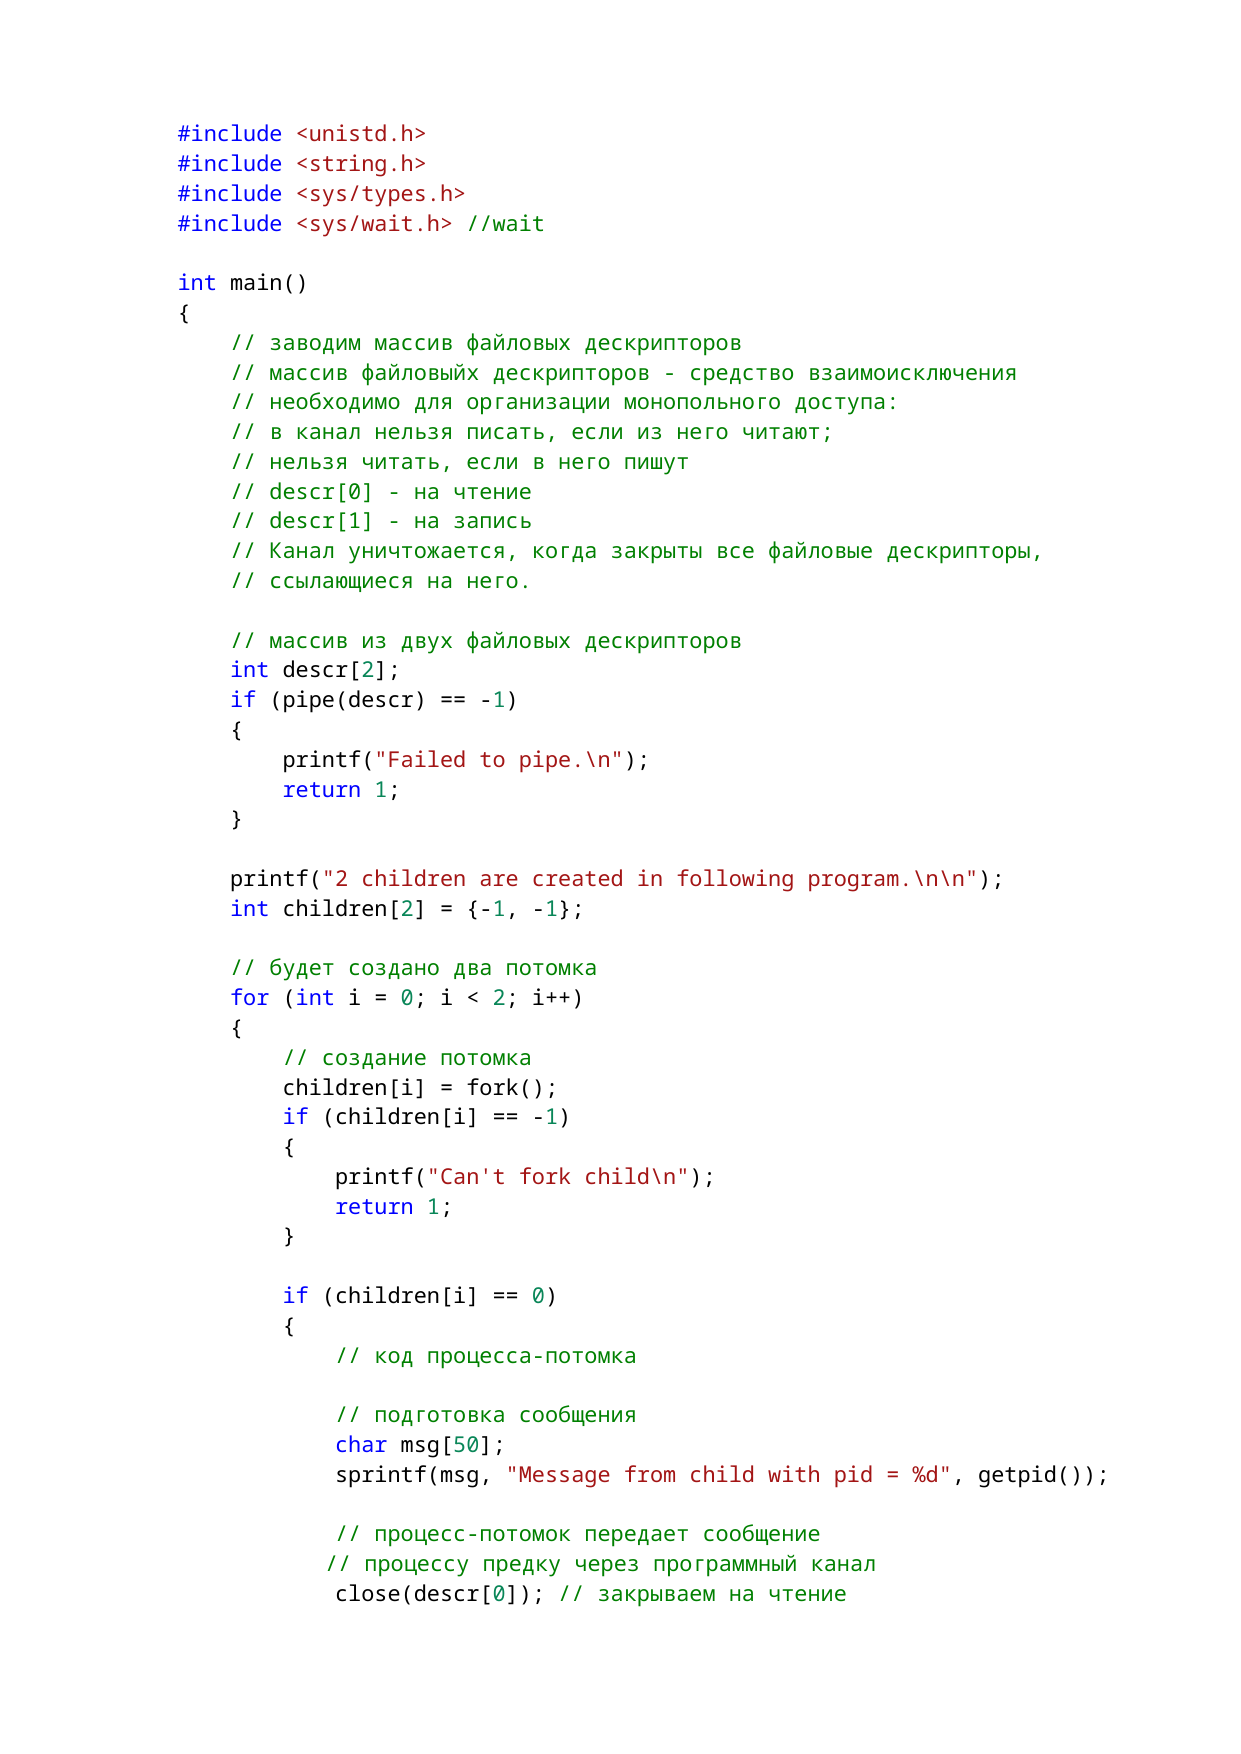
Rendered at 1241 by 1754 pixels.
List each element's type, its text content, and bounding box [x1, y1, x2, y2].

text #include <unistd.h> [177, 118, 1152, 148]
text printf("2 children are created in following program.\n\n"); [177, 863, 1152, 893]
text // процесс-потомок передает сообщение [177, 1518, 1152, 1548]
text // массив файловыйх дескрипторов - средство взаимоисключения [177, 356, 1152, 386]
text // создание потомка [177, 1042, 1152, 1071]
text printf("Failed to pipe.\n"); [177, 744, 1152, 773]
text { [177, 714, 1152, 744]
text { [177, 297, 1152, 327]
text return 1; [177, 1191, 1152, 1220]
text if (pipe(descr) == -1) [177, 684, 1152, 714]
text { [177, 1131, 1152, 1161]
text // descr[0] - на чтение [177, 476, 1152, 505]
text // подготовка сообщения [177, 1399, 1152, 1429]
text sprintf(msg, "Message from child with pid = %d", getpid()); [177, 1459, 1152, 1488]
text #include <sys/wait.h> //wait [177, 207, 1152, 237]
text // будет создано два потомка [177, 952, 1152, 982]
text for (int i = 0; i < 2; i++) [177, 982, 1152, 1012]
text #include <string.h> [177, 148, 1152, 178]
text if (children[i] == 0) [177, 1280, 1152, 1310]
text // ссылающиеся на него. [177, 565, 1152, 595]
text // descr[1] - на запись [177, 505, 1152, 535]
text // нельзя читать, если в него пишут [177, 446, 1152, 476]
text // процессу предку через программный канал [251, 1548, 1152, 1578]
text children[i] = fork(); [177, 1071, 1152, 1101]
text // массив из двух файловых дескрипторов [177, 624, 1152, 654]
text // необходимо для организации монопольного доступа: [177, 386, 1152, 416]
text char msg[50]; [177, 1429, 1152, 1459]
text int children[2] = {-1, -1}; [177, 893, 1152, 922]
text if (children[i] == -1) [177, 1101, 1152, 1131]
text // заводим массив файловых дескрипторов [177, 327, 1152, 356]
text printf("Can't fork child\n"); [177, 1161, 1152, 1191]
text close(descr[0]); // закрываем на чтение [177, 1578, 1152, 1608]
text int descr[2]; [177, 654, 1152, 684]
text // код процесса-потомка [177, 1339, 1152, 1369]
text #include <sys/types.h> [177, 178, 1152, 207]
text { [177, 1310, 1152, 1339]
text // в канал нельзя писать, если из него читают; [177, 416, 1152, 446]
text { [177, 1012, 1152, 1042]
text int main() [177, 267, 1152, 297]
text // Канал уничтожается, когда закрыты все файловые дескрипторы, [177, 535, 1152, 565]
text } [177, 803, 1152, 833]
text } [177, 1220, 1152, 1250]
text return 1; [177, 773, 1152, 803]
